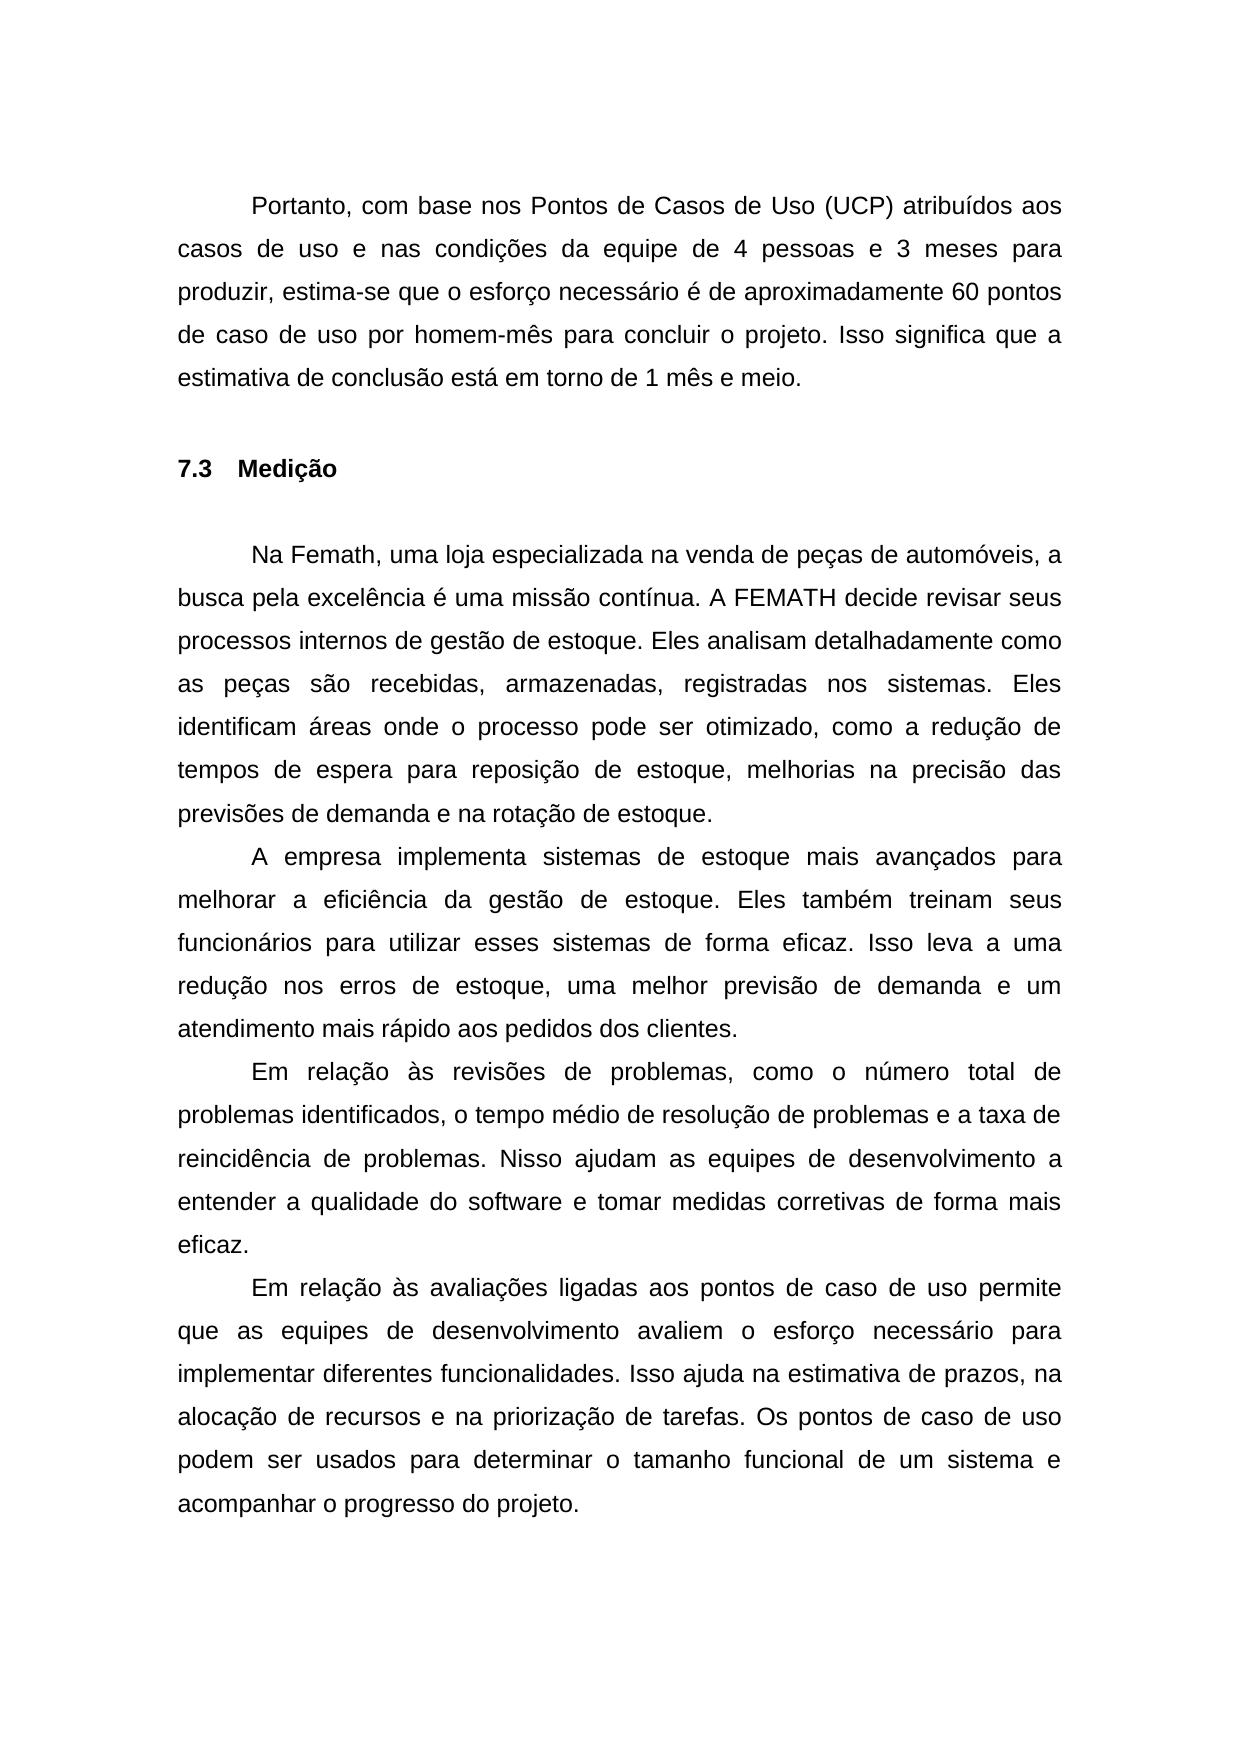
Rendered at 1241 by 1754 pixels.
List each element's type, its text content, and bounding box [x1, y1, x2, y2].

text Em relação às avaliações ligadas aos pontos de caso de uso permite que as equipes de desenvolvimento avaliem o esforço necessário para implementar diferentes funcionalidades. Isso ajuda na estimativa de prazos, na alocação de recursos e na priorização de tarefas. Os pontos de caso de uso podem ser usados para determinar o tamanho funcional de um sistema e acompanhar o progresso do projeto. [177, 1273, 1063, 1517]
text A empresa implementa sistemas de estoque mais avançados para melhorar a eficiência da gestão de estoque. Eles também treinam seus funcionários para utilizar esses sistemas de forma eficaz. Isso leva a uma redução nos erros de estoque, uma melhor previsão de demanda e um atendimento mais rápido aos pedidos dos clientes. [177, 842, 1063, 1043]
text Na Femath, uma loja especializada na venda de peças de automóveis, a busca pela excelência é uma missão contínua. A FEMATH decide revisar seus processos internos de gestão de estoque. Eles analisam detalhadamente como as peças são recebidas, armazenadas, registradas nos sistemas. Eles identificam áreas onde o processo pode ser otimizado, como a redução de tempos de espera para reposição de estoque, melhorias na precisão das previsões de demanda e na rotação de estoque. [177, 540, 1063, 827]
text Portanto, com base nos Pontos de Casos de Uso (UCP) atribuídos aos casos de uso e nas condições da equipe de 4 pessoas e 3 meses para produzir, estima-se que o esforço necessário é de aproximadamente 60 pontos de caso de uso por homem-mês para concluir o projeto. Isso significa que a estimativa de conclusão está em torno de 1 mês e meio. [177, 191, 1063, 392]
text Em relação às revisões de problemas, como o número total de problemas identificados, o tempo médio de resolução de problemas e a taxa de reincidência de problemas. Nisso ajudam as equipes de desenvolvimento a entender a qualidade do software e tomar medidas corretivas de forma mais eficaz. [177, 1057, 1063, 1259]
subtitle Medição [177, 454, 1063, 482]
